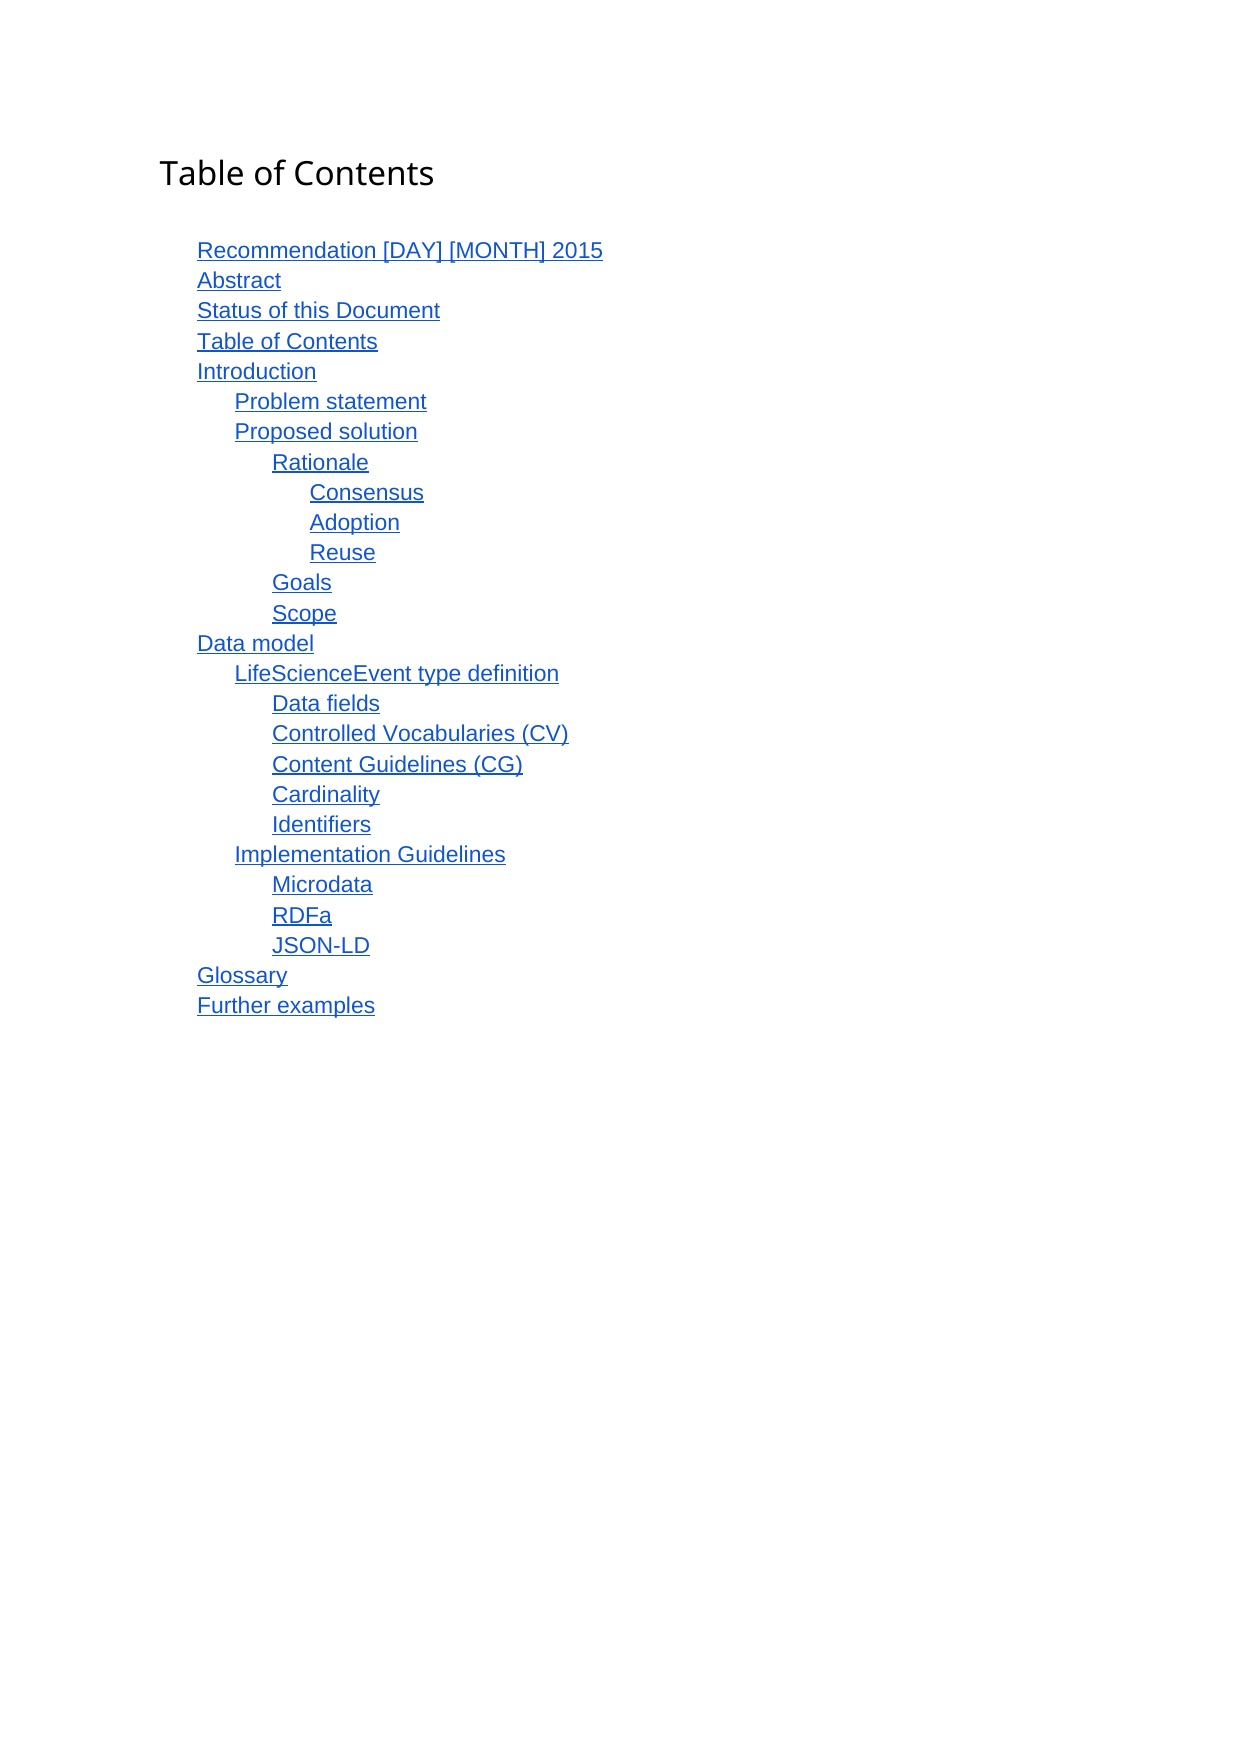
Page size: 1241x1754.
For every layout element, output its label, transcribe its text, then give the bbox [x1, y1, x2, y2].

subtitle Table of Contents [159, 150, 1090, 195]
